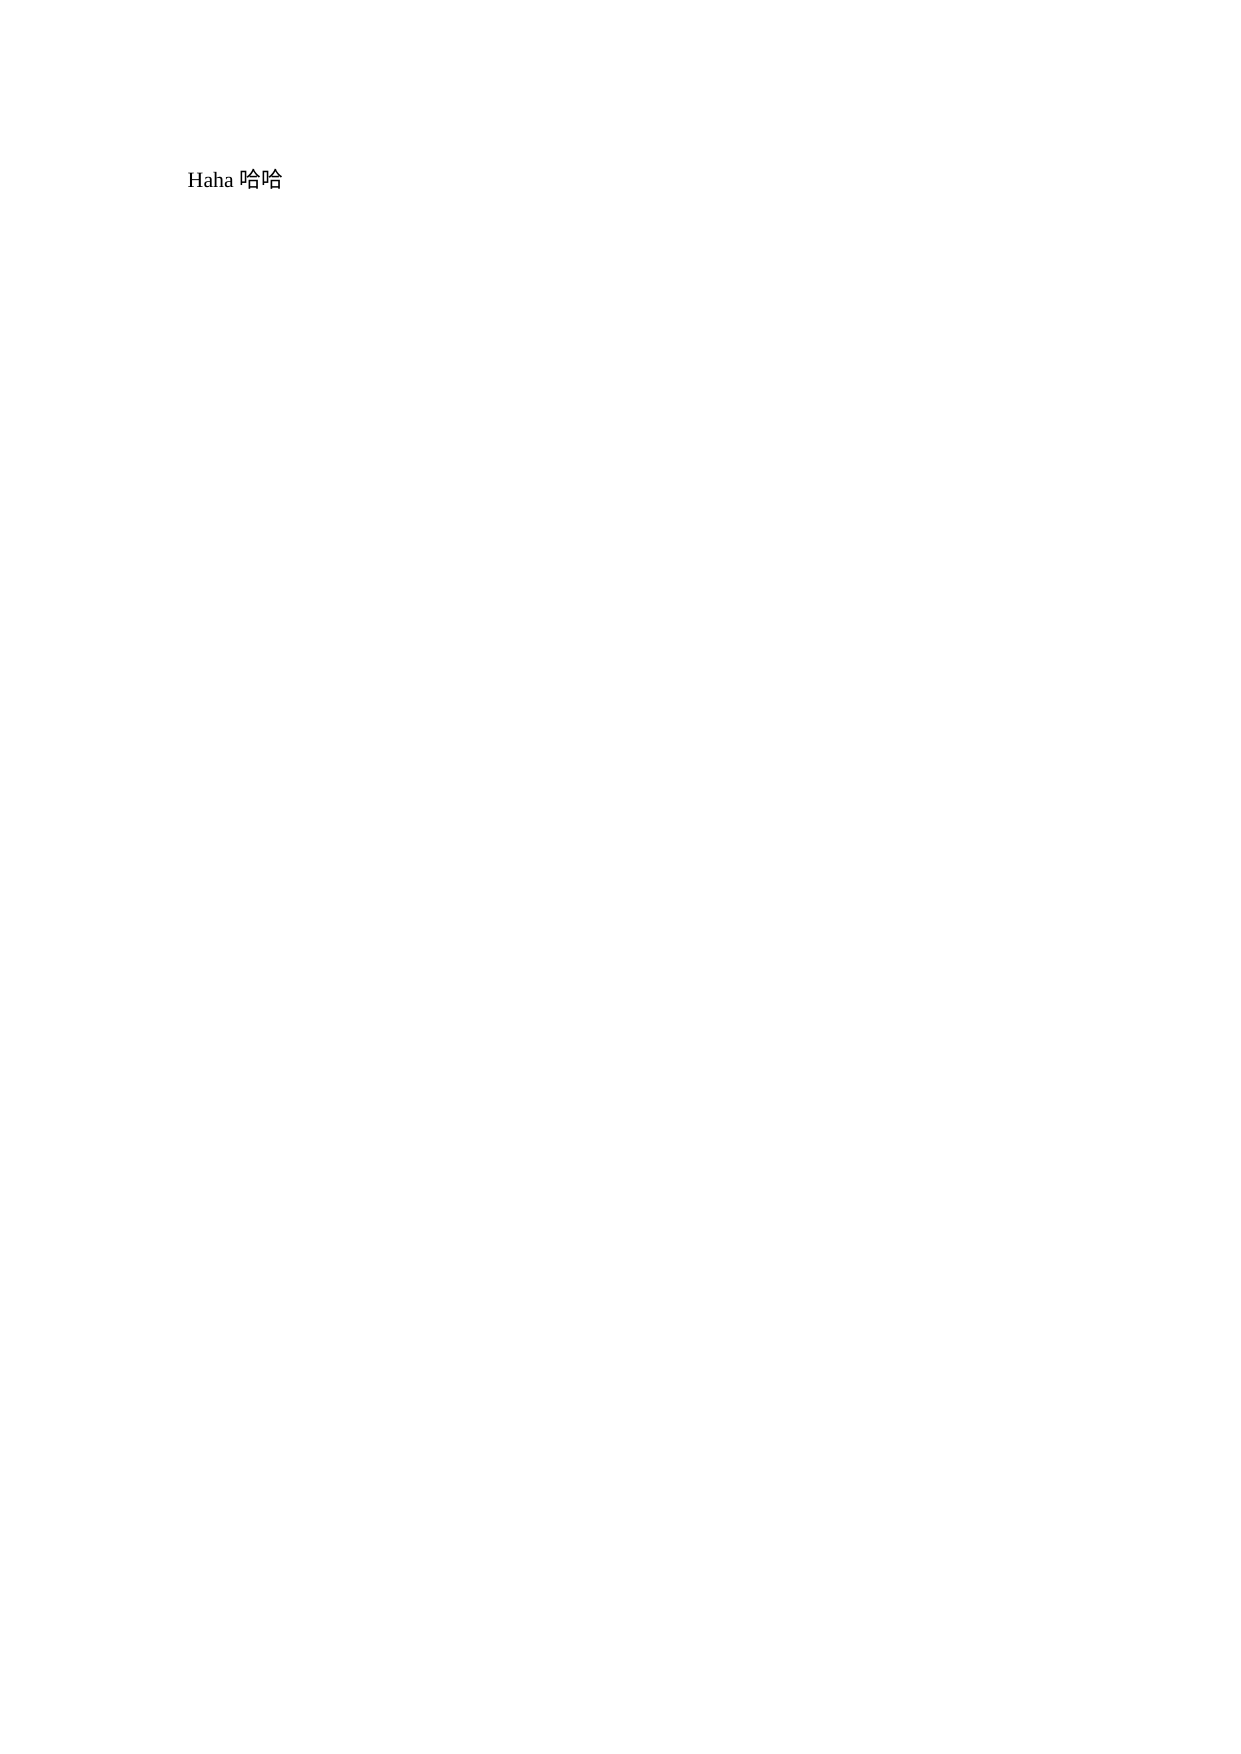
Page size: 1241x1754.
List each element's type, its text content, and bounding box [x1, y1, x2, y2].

text Haha 哈哈 [187, 162, 1053, 194]
